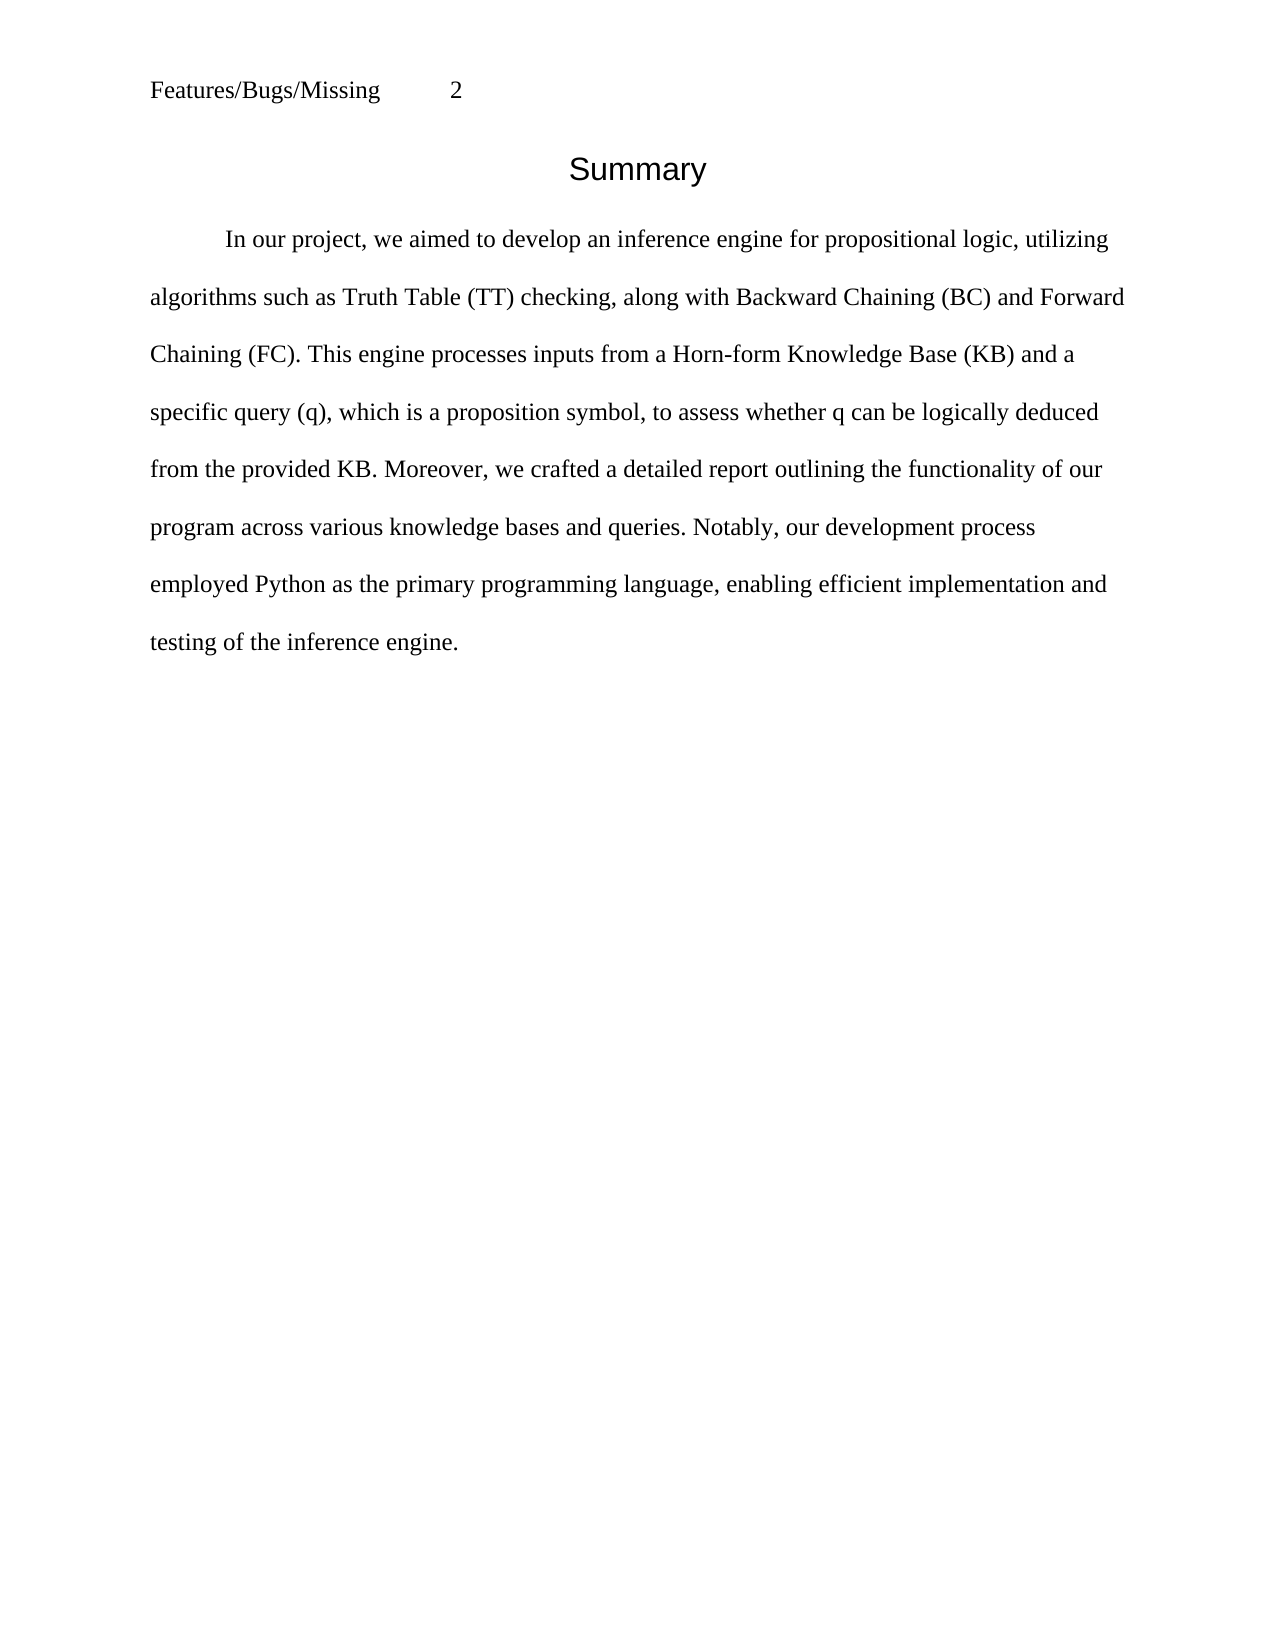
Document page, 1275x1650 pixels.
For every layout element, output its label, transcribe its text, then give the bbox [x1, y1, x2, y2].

text In our project, we aimed to develop an inference engine for propositional logic, utilizing algorithms such as Truth Table (TT) checking, along with Backward Chaining (BC) and Forward Chaining (FC). This engine processes inputs from a Horn-form Knowledge Base (KB) and a specific query (q), which is a proposition symbol, to assess whether q can be logically deduced from the provided KB. Moreover, we crafted a detailed report outlining the functionality of our program across various knowledge bases and queries. Notably, our development process employed Python as the primary programming language, enabling efficient implementation and testing of the inference engine. [150, 224, 1125, 655]
title Summary [150, 150, 1125, 187]
